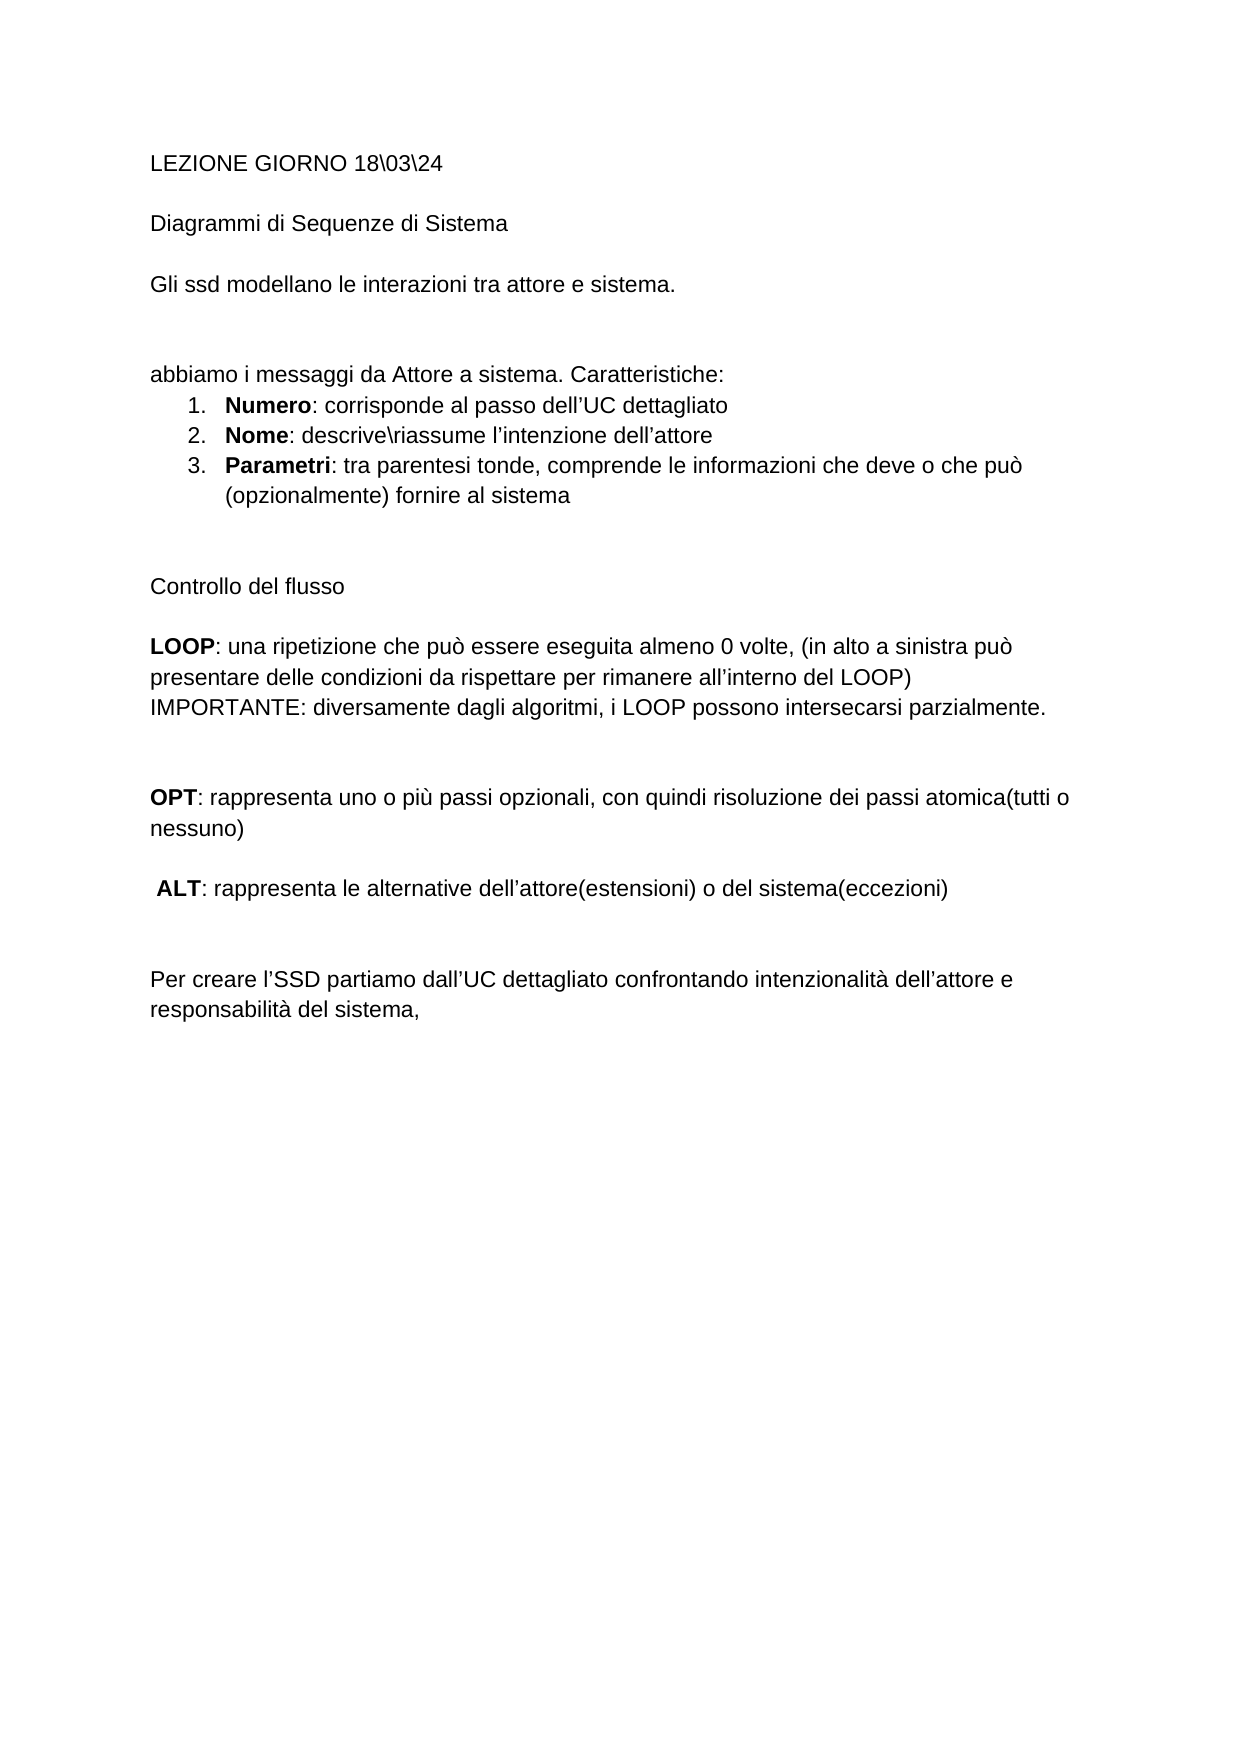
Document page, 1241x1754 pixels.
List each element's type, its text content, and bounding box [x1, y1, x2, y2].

list Nome: descrive\riassume l’intenzione dell’attore [187, 422, 1090, 448]
text Diagrammi di Sequenze di Sistema [150, 210, 1090, 237]
text Gli ssd modellano le interazioni tra attore e sistema. [150, 271, 1090, 297]
text IMPORTANTE: diversamente dagli algoritmi, i LOOP possono intersecarsi parzialmente. [150, 694, 1090, 720]
list Numero: corrisponde al passo dell’UC dettagliato [187, 392, 1090, 418]
text OPT: rappresenta uno o più passi opzionali, con quindi risoluzione dei passi atomica(tutti o nessuno) [150, 784, 1090, 841]
list Parametri: tra parentesi tonde, comprende le informazioni che deve o che può (opzionalmente) fornire al sistema [187, 452, 1090, 509]
text abbiamo i messaggi da Attore a sistema. Caratteristiche: [150, 361, 1090, 388]
text LEZIONE GIORNO 18\03\24 [150, 150, 1090, 176]
text Controllo del flusso [150, 573, 1090, 599]
text LOOP: una ripetizione che può essere eseguita almeno 0 volte, (in alto a sinistra può presentare delle condizioni da rispettare per rimanere all’interno del LOOP) [150, 633, 1090, 690]
text ALT: rappresenta le alternative dell’attore(estensioni) o del sistema(eccezioni) [150, 875, 1090, 901]
text Per creare l’SSD partiamo dall’UC dettagliato confrontando intenzionalità dell’attore e responsabilità del sistema, [150, 966, 1090, 1022]
